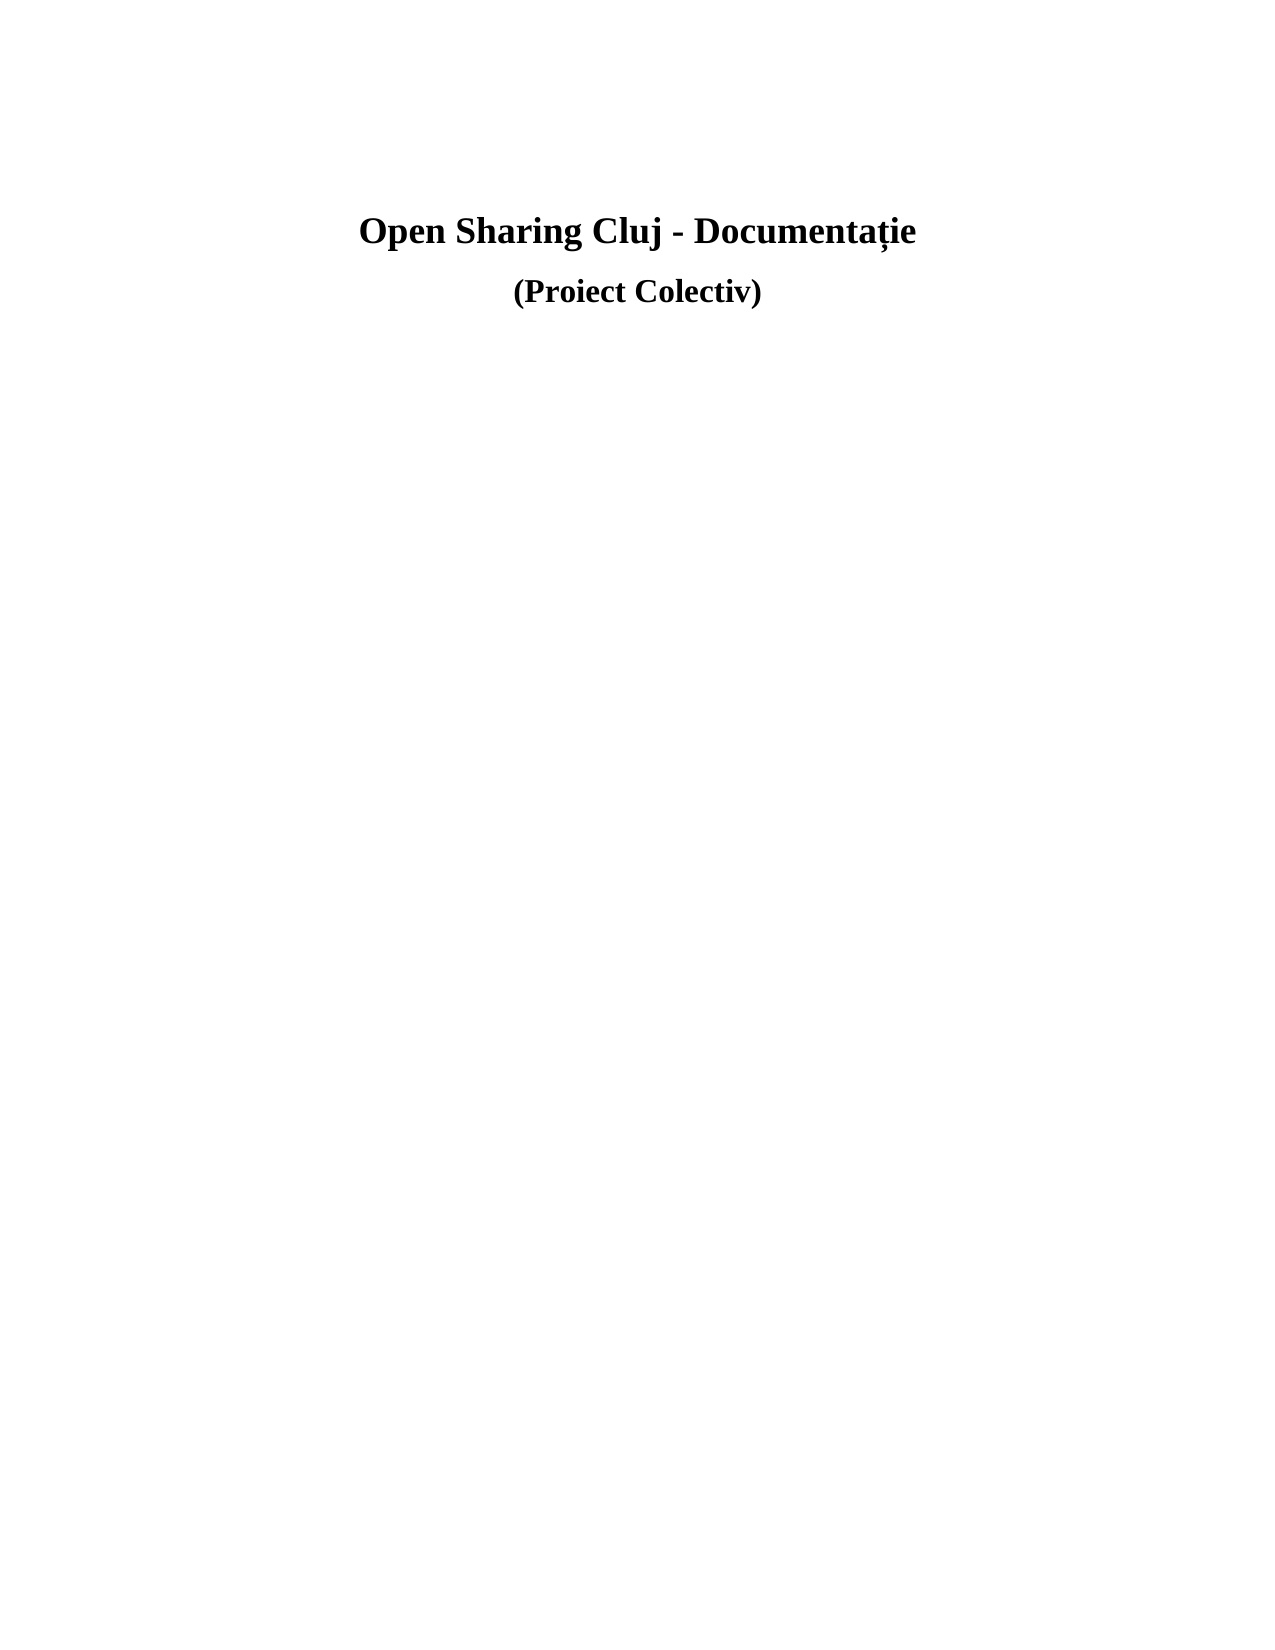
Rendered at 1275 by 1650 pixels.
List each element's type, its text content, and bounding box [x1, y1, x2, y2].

text Open Sharing Cluj - Documentație [150, 208, 1125, 251]
text (Proiect Colectiv) [150, 271, 1125, 309]
